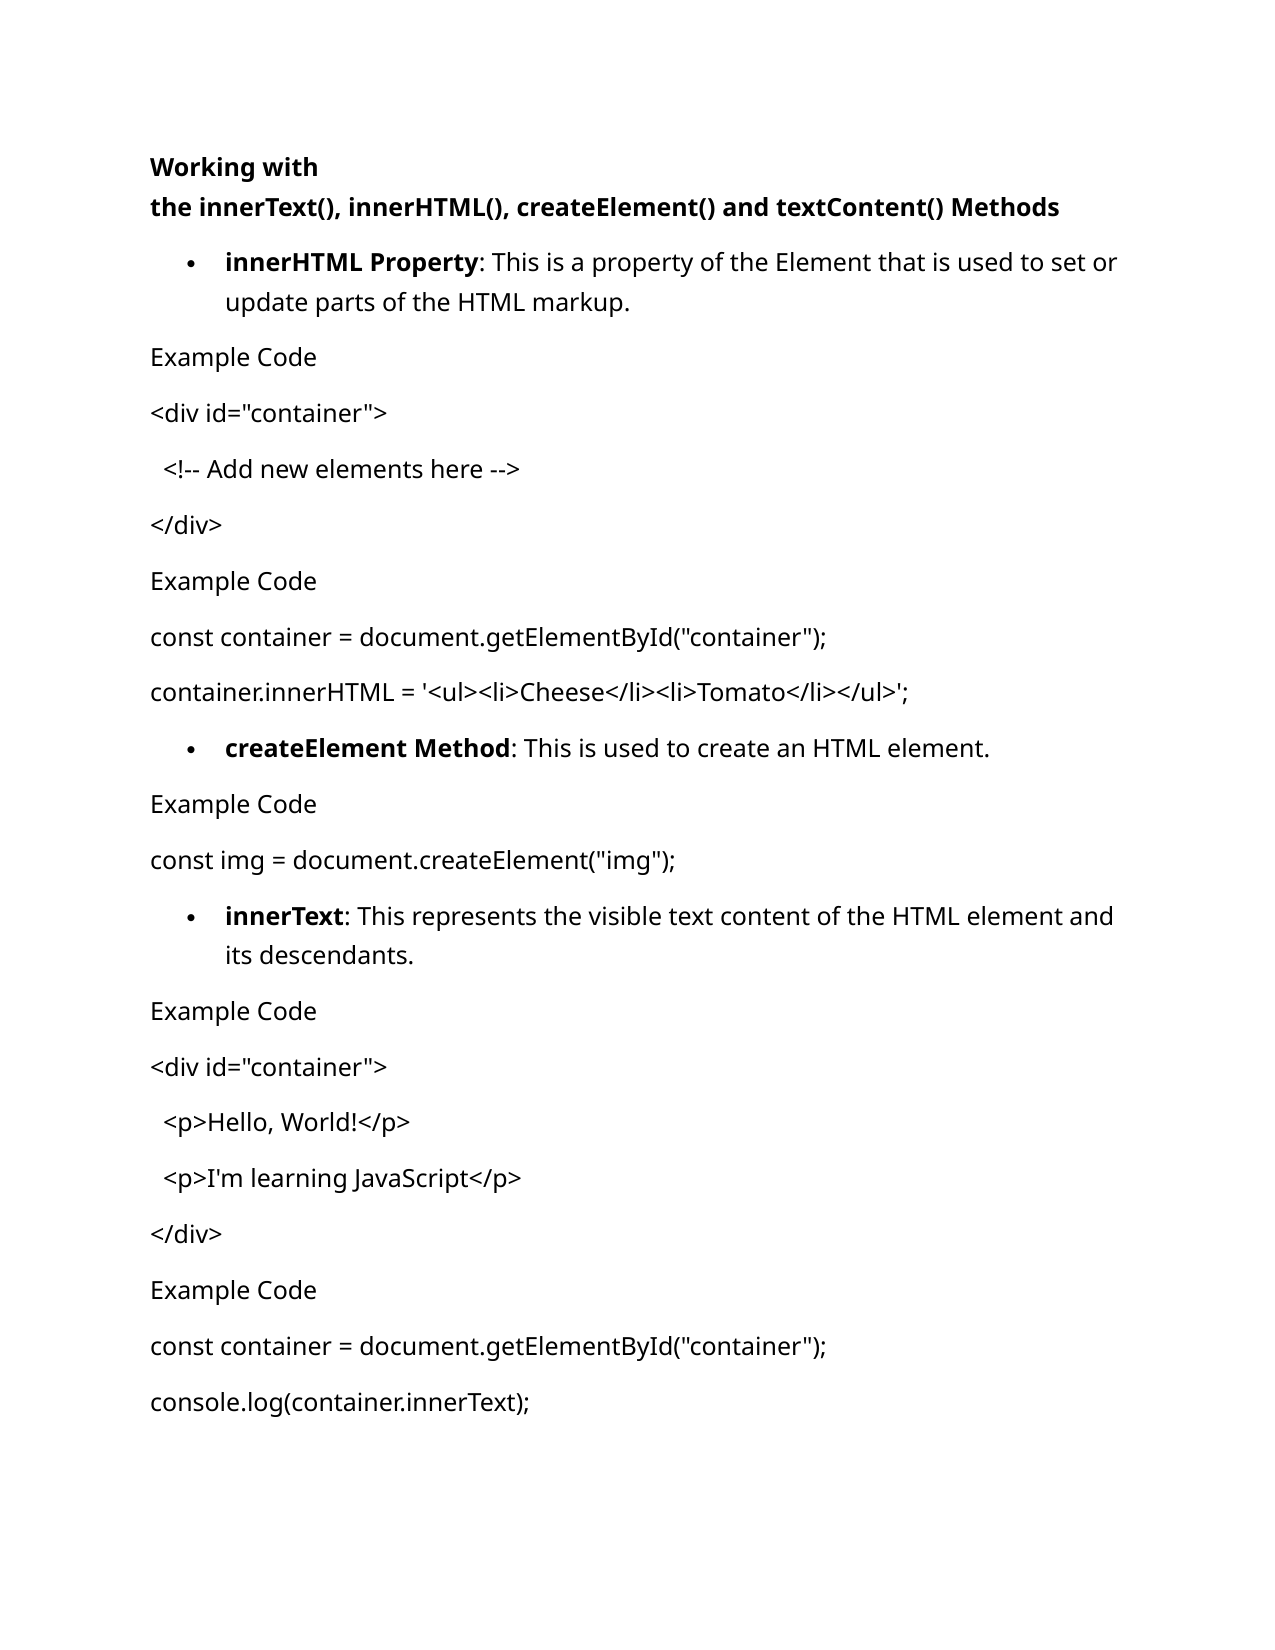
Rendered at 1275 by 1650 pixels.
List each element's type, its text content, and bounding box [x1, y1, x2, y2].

text const container = document.getElementById("container"); [150, 619, 1125, 653]
text Example Code [150, 993, 1125, 1027]
text Example Code [150, 563, 1125, 597]
text Example Code [150, 340, 1125, 374]
text <div id="container"> [150, 1049, 1125, 1083]
text container.innerHTML = '<ul><li>Cheese</li><li>Tomato</li></ul>'; [150, 675, 1125, 709]
text console.log(container.innerText); [150, 1384, 1125, 1418]
text <p>I'm learning JavaScript</p> [150, 1161, 1125, 1195]
list innerHTML Property: This is a property of the Element that is used to set or update parts of the HTML markup. [187, 245, 1125, 318]
text <div id="container"> [150, 396, 1125, 430]
text Example Code [150, 787, 1125, 821]
list createElement Method: This is used to create an HTML element. [187, 731, 1125, 765]
text </div> [150, 1217, 1125, 1251]
text Example Code [150, 1272, 1125, 1307]
list innerText: This represents the visible text content of the HTML element and its descendants. [187, 898, 1125, 972]
text <!-- Add new elements here --> [150, 452, 1125, 486]
text <p>Hello, World!</p> [150, 1105, 1125, 1139]
text const container = document.getElementById("container"); [150, 1328, 1125, 1362]
text </div> [150, 507, 1125, 542]
text const img = document.createElement("img"); [150, 842, 1125, 877]
text Working with the innerText(), innerHTML(), createElement() and textContent() Methods [150, 150, 1125, 223]
